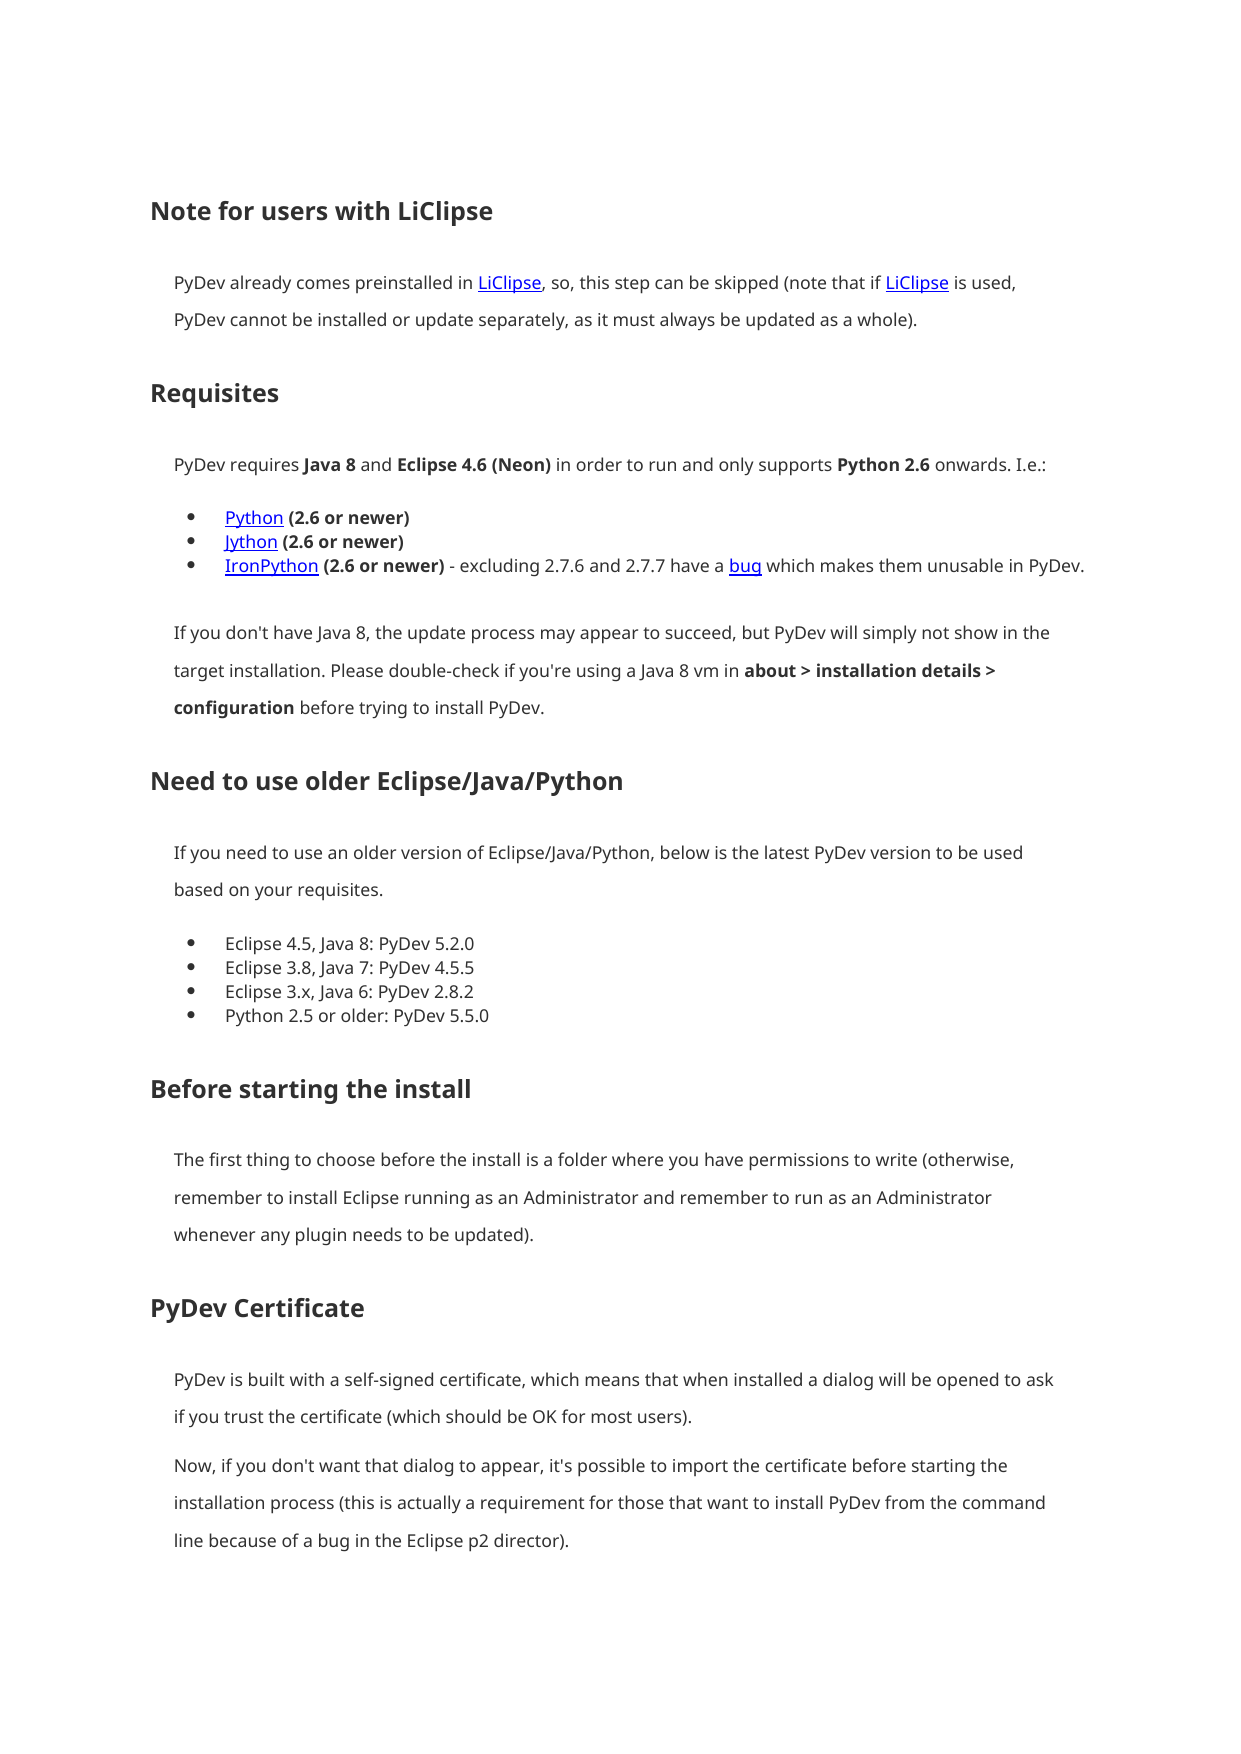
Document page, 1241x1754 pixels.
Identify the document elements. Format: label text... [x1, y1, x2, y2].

list Eclipse 4.5, Java 8: PyDev 5.2.0 [187, 931, 1090, 955]
text Before starting the install [150, 1071, 1090, 1105]
text The first thing to choose before the install is a folder where you have permissions to write (otherwise, remember to install Eclipse running as an Administrator and remember to run as an Administrator whenever any plugin needs to be updated). [173, 1134, 1067, 1247]
list Python 2.5 or older: PyDev 5.5.0 [187, 1003, 1090, 1028]
list Eclipse 3.x, Java 6: PyDev 2.8.2 [187, 979, 1090, 1003]
list IronPython (2.6 or newer) - excluding 2.7.6 and 2.7.7 have a bug which makes them unusable in PyDev. [187, 554, 1090, 578]
text Now, if you don't want that dialog to appear, it's possible to import the certificate before starting the installation process (this is actually a requirement for those that want to install PyDev from the command line because of a bug in the Eclipse p2 director). [173, 1440, 1067, 1552]
text If you don't have Java 8, the update process may appear to succeed, but PyDev will simply not show in the target installation. Please double-check if you're using a Java 8 vm in about > installation details > configuration before trying to install PyDev. [173, 607, 1067, 720]
text PyDev already comes preinstalled in LiClipse, so, this step can be skipped (note that if LiClipse is used, PyDev cannot be installed or update separately, as it must always be updated as a whole). [173, 257, 1067, 332]
text PyDev Certificate [150, 1291, 1090, 1325]
text PyDev requires Java 8 and Eclipse 4.6 (Neon) in order to run and only supports Python 2.6 onwards. I.e.: [173, 439, 1067, 476]
text If you need to use an older version of Eclipse/Java/Python, below is the latest PyDev version to be used based on your requisites. [173, 827, 1067, 902]
text Requisites [150, 376, 1090, 410]
list Python (2.6 or newer) [187, 506, 1090, 530]
list Eclipse 3.8, Java 7: PyDev 4.5.5 [187, 955, 1090, 979]
text Need to use older Eclipse/Java/Python [150, 763, 1090, 798]
text PyDev is built with a self-signed certificate, which means that when installed a dialog will be opened to ask if you trust the certificate (which should be OK for most users). [173, 1354, 1067, 1429]
list Jython (2.6 or newer) [187, 530, 1090, 554]
text Note for users with LiClipse [150, 194, 1090, 228]
